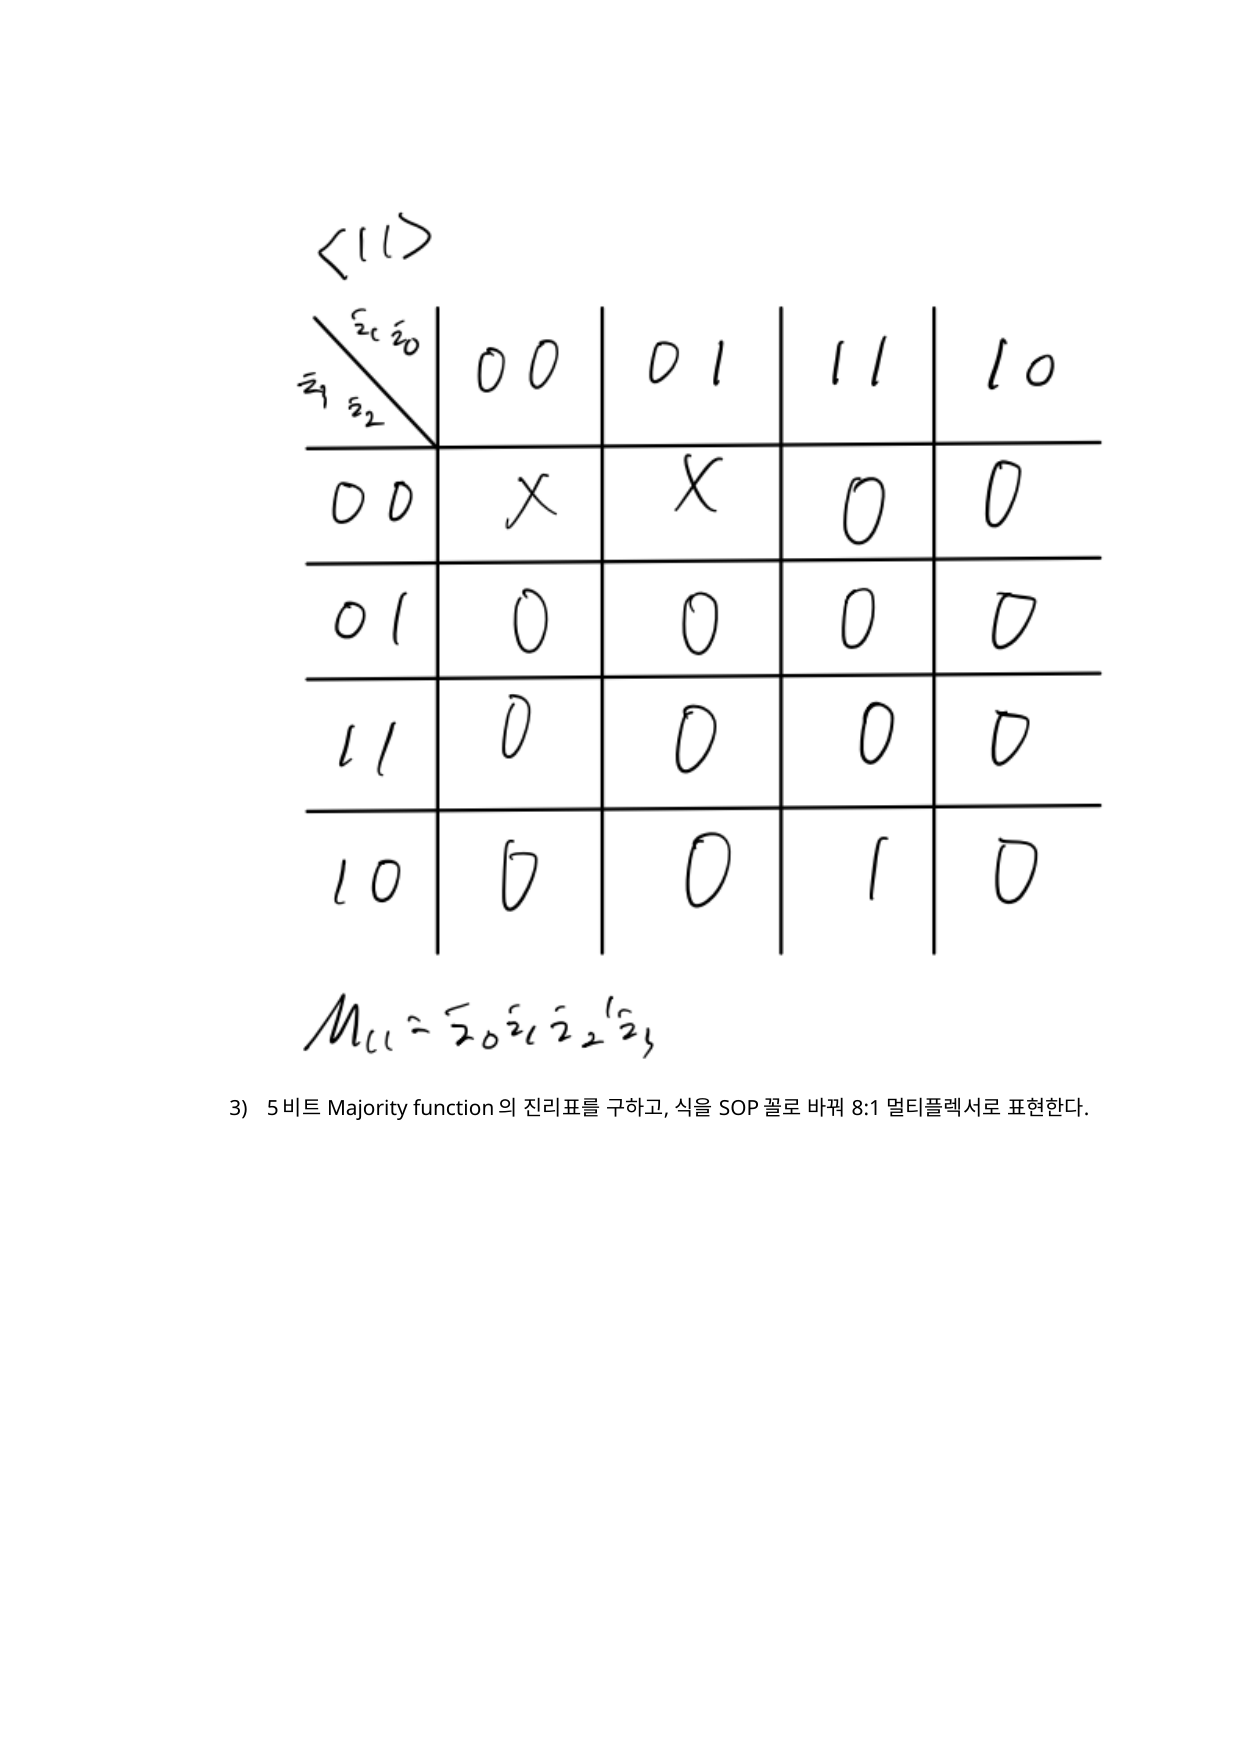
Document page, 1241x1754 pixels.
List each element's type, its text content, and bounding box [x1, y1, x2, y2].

picture [266, 177, 1194, 1073]
list 5비트 Majority function의 진리표를 구하고, 식을 SOP꼴로 바꿔 8:1 멀티플렉서로 표현한다. [229, 1091, 1090, 1122]
